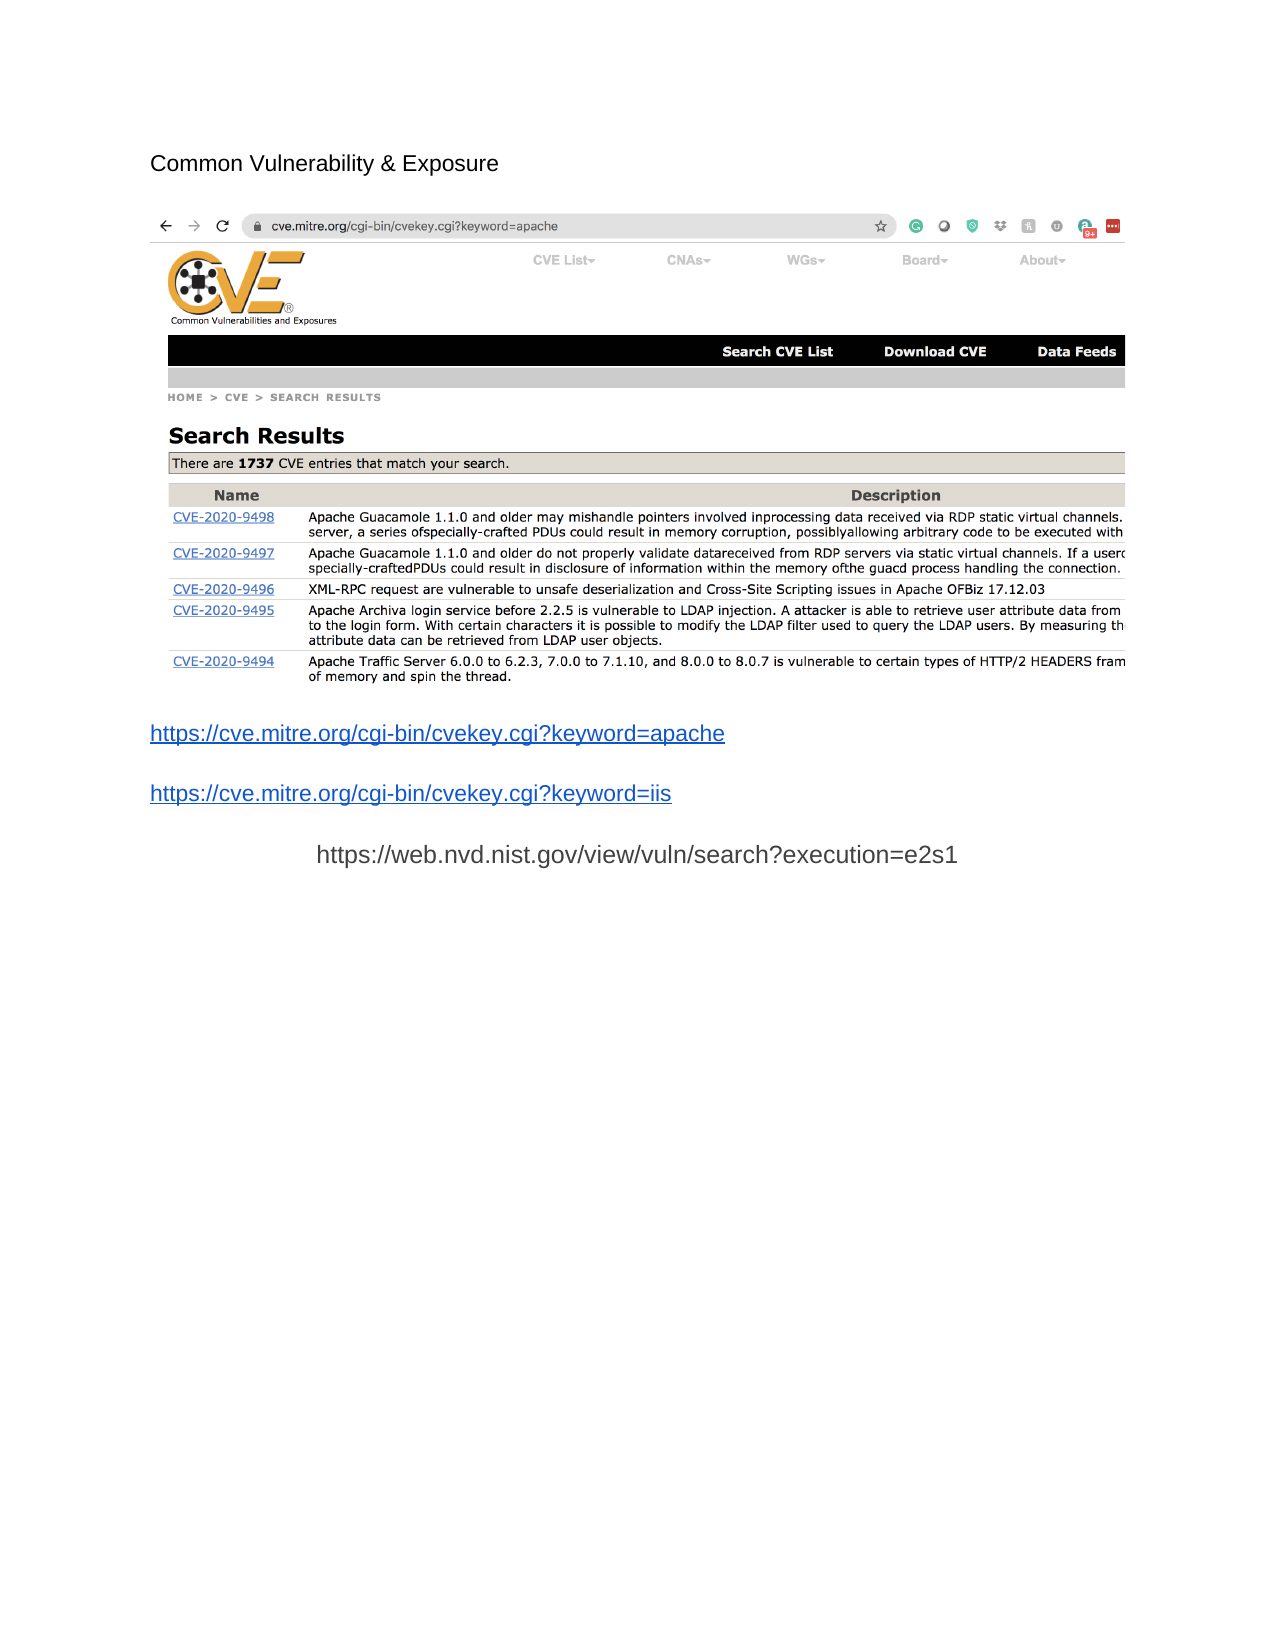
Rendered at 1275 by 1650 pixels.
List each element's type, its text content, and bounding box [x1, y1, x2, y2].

picture [150, 210, 1125, 686]
text Common Vulnerability & Exposure [150, 150, 1125, 176]
text https://web.nvd.nist.gov/view/vuln/search?execution=e2s1 [150, 840, 1125, 869]
text https://cve.mitre.org/cgi-bin/cvekey.cgi?keyword=iis [150, 780, 1125, 806]
text https://cve.mitre.org/cgi-bin/cvekey.cgi?keyword=apache [150, 719, 1125, 746]
